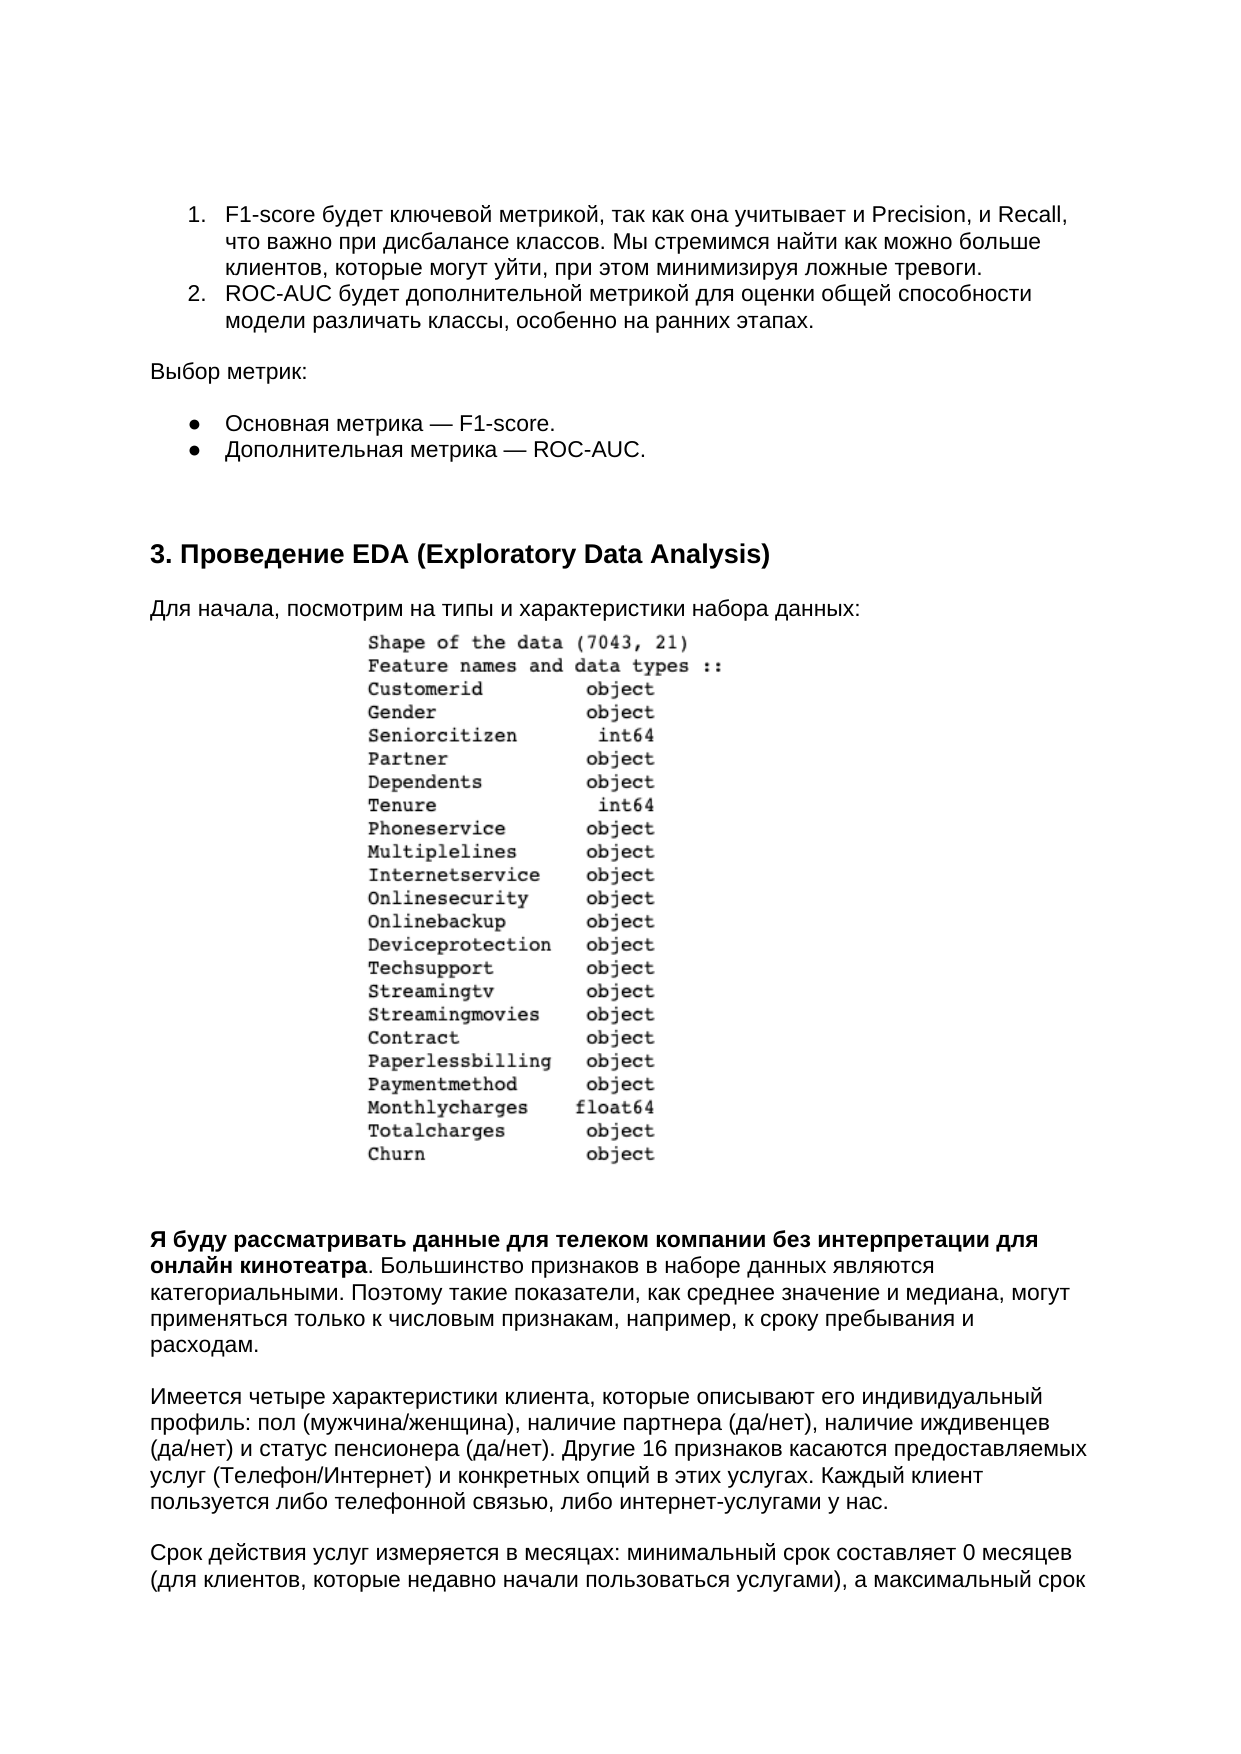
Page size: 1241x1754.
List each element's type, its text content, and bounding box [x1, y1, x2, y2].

list Основная метрика — F1-score. [187, 409, 1090, 436]
subtitle 3. Проведение EDA (Exploratory Data Analysis) [150, 538, 1090, 570]
picture [309, 625, 931, 1197]
text Имеется четыре характеристики клиента, которые описывают его индивидуальный профиль: пол (мужчина/женщина), наличие партнера (да/нет), наличие иждивенцев (да/нет) и статус пенсионера (да/нет). Другие 16 признаков касаются предоставляемых услуг (Телефон/Интернет) и конкретных опций в этих услугах. Каждый клиент пользуется либо телефонной связью, либо интернет-услугами у нас. [150, 1383, 1090, 1514]
text Я буду рассматривать данные для телеком компании без интерпретации для онлайн кинотеатра. Большинство признаков в наборе данных являются категориальными. Поэтому такие показатели, как среднее значение и медиана, могут применяться только к числовым признакам, например, к сроку пребывания и расходам. [150, 1226, 1090, 1358]
list Дополнительная метрика — ROC-AUC. [187, 436, 1090, 462]
list F1-score будет ключевой метрикой, так как она учитывает и Precision, и Recall, что важно при дисбалансе классов. Мы стремимся найти как можно больше клиентов, которые могут уйти, при этом минимизируя ложные тревоги. [187, 201, 1090, 280]
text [150, 1539, 1090, 1592]
list ROC-AUC будет дополнительной метрикой для оценки общей способности модели различать классы, особенно на ранних этапах. [187, 280, 1090, 333]
text Выбор метрик: [150, 358, 1090, 384]
text Для начала, посмотрим на типы и характеристики набора данных: [150, 595, 1090, 621]
